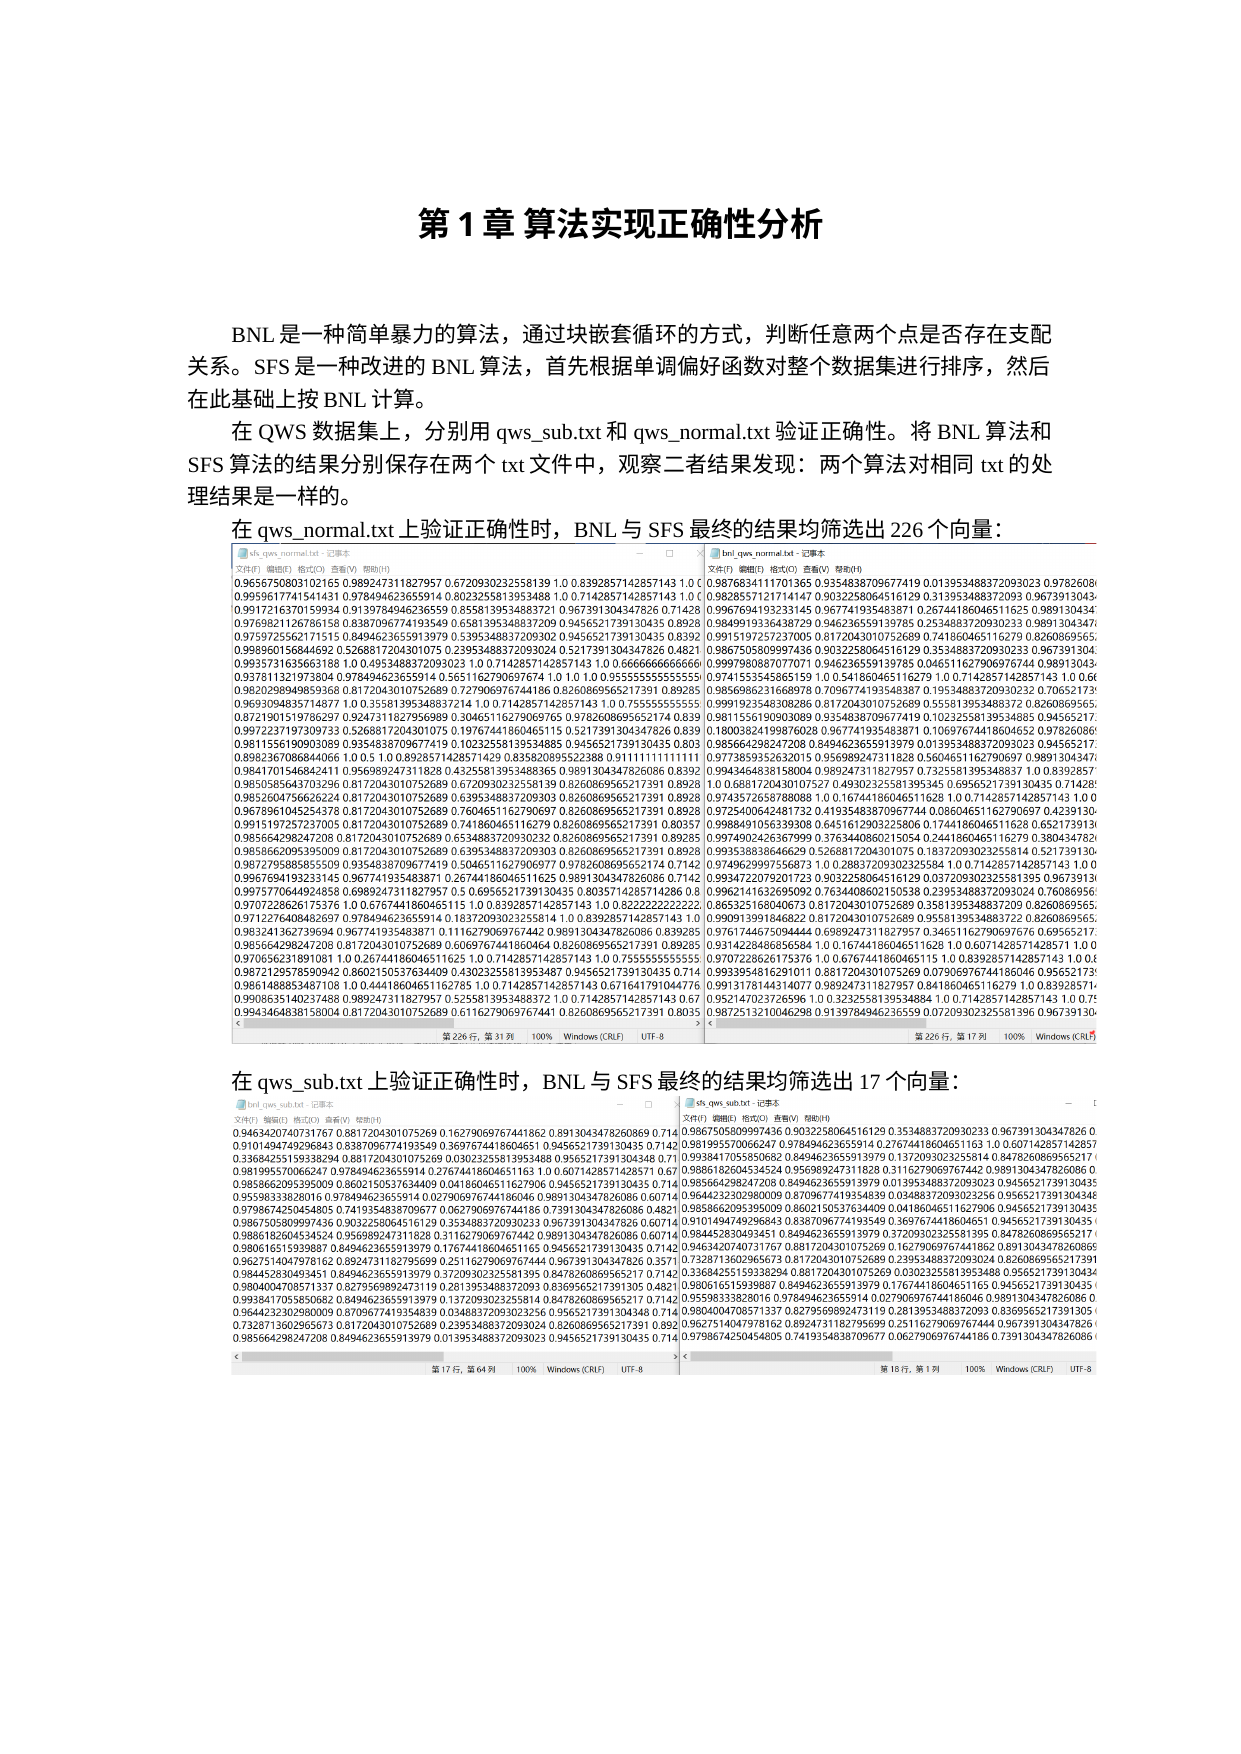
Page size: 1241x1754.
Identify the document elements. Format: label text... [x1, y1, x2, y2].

text 在qws_normal.txt上验证正确性时，BNL与SFS最终的结果均筛选出226个向量： [187, 511, 1053, 544]
text 在QWS数据集上，分别用qws_sub.txt和qws_normal.txt验证正确性。将BNL算法和SFS算法的结果分别保存在两个txt文件中，观察二者结果发现：两个算法对相同txt的处理结果是一样的。 [187, 414, 1053, 511]
picture [231, 1096, 1097, 1375]
subtitle 第1章 算法实现正确性分析 [187, 189, 1053, 254]
text BNL是一种简单暴力的算法，通过块嵌套循环的方式，判断任意两个点是否存在支配关系。SFS是一种改进的BNL算法，首先根据单调偏好函数对整个数据集进行排序，然后在此基础上按BNL计算。 [187, 316, 1053, 414]
picture [231, 543, 1097, 1044]
text 在qws_sub.txt上验证正确性时，BNL与SFS最终的结果均筛选出17个向量： [187, 1064, 1053, 1096]
